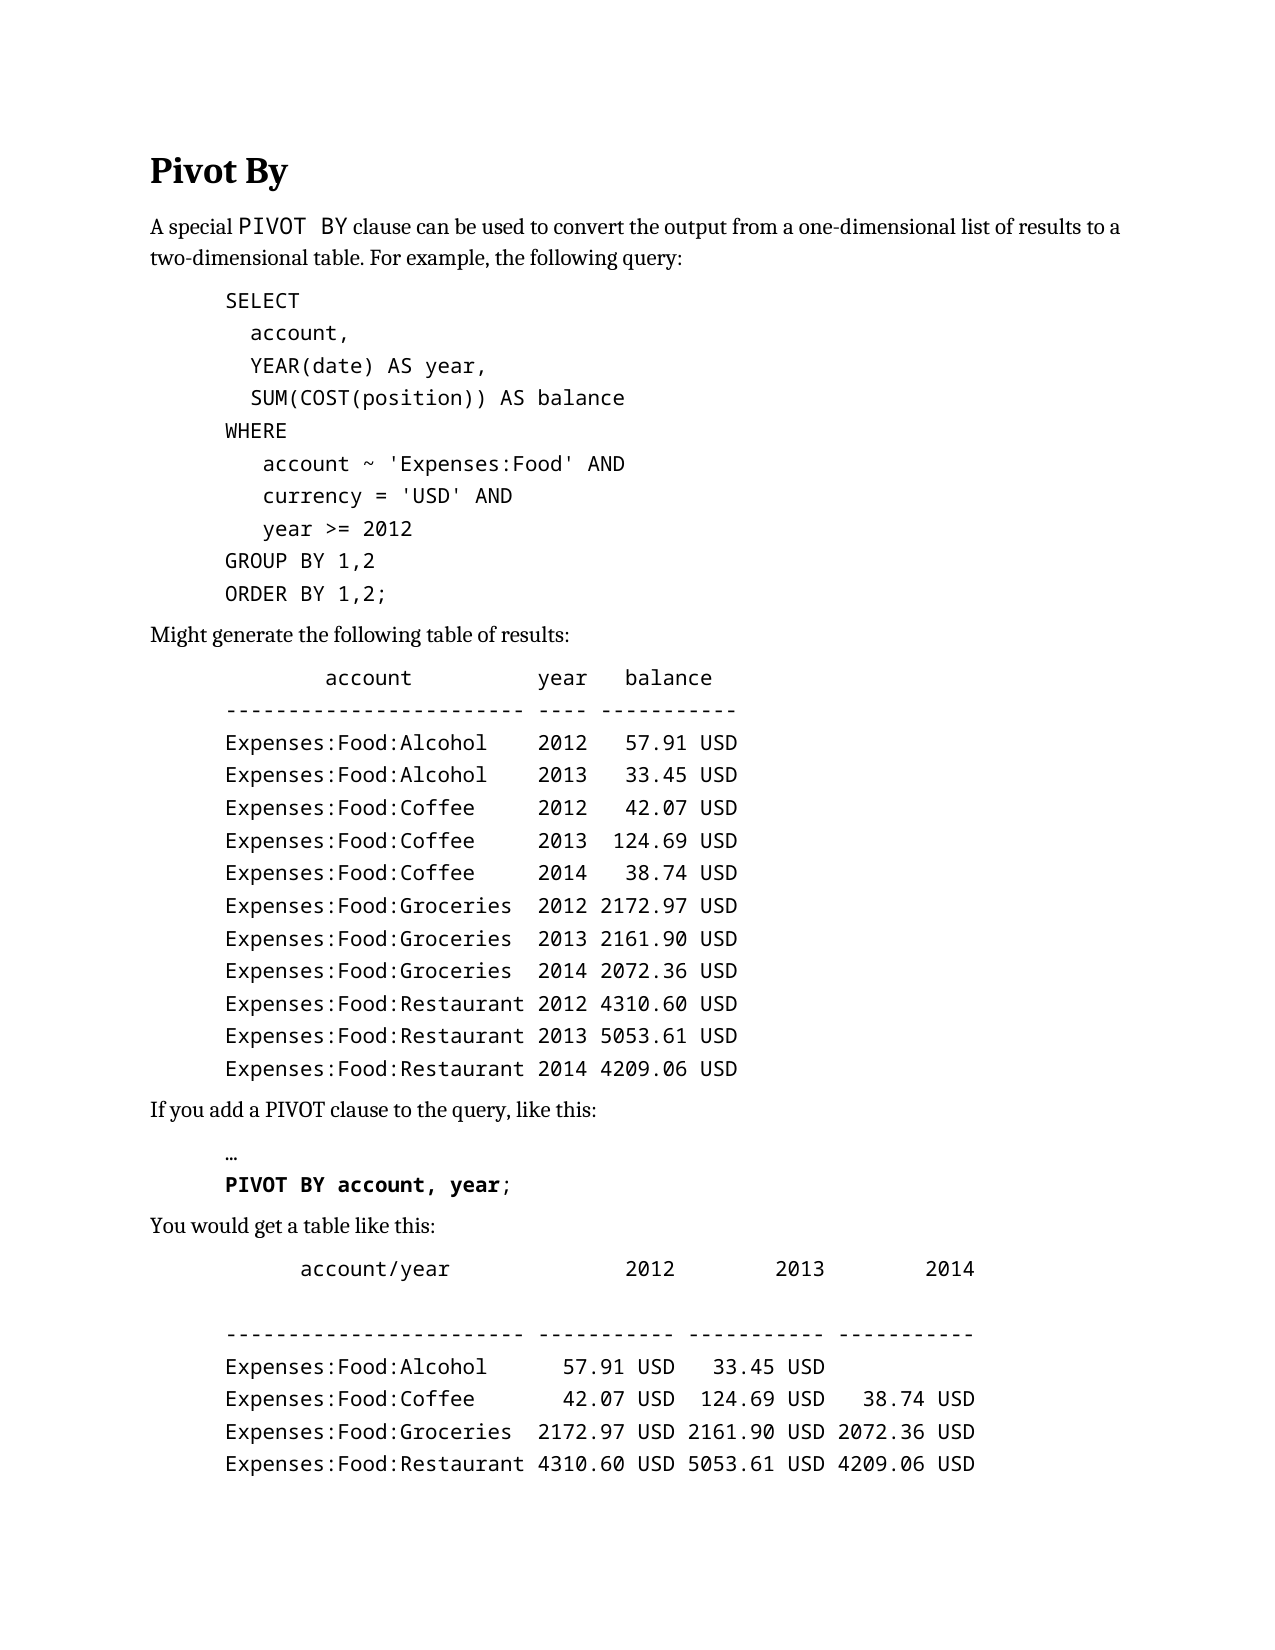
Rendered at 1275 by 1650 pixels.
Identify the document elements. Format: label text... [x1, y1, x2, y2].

subtitle Pivot By [150, 150, 1125, 193]
text A special PIVOT BY clause can be used to convert the output from a one-dimensional list of results to a two-dimensional table. For example, the following query: [150, 210, 1125, 271]
text account/year 2012 2013 2014 ------------------------ ----------- ----------- ----------- Expenses:Food:Alcohol 57.91 USD 33.45 USD Expenses:Food:Coffee 42.07 USD 124.69 USD 38.74 USD Expenses:Food:Groceries 2172.97 USD 2161.90 USD 2072.36 USD Expenses:Food:Restaurant 4310.60 USD 5053.61 USD 4209.06 USD [225, 1254, 1125, 1478]
text You would get a table like this: [150, 1213, 1125, 1240]
text Might generate the following table of results: [150, 622, 1125, 648]
text If you add a PIVOT clause to the query, like this: [150, 1097, 1125, 1123]
text SELECT account, YEAR(date) AS year, SUM(COST(position)) AS balance WHERE account ~ 'Expenses:Food' AND currency = 'USD' AND year >= 2012 GROUP BY 1,2 ORDER BY 1,2; [225, 286, 1125, 608]
text … PIVOT BY account, year; [225, 1138, 1125, 1199]
text account year balance ------------------------ ---- ----------- Expenses:Food:Alcohol 2012 57.91 USD Expenses:Food:Alcohol 2013 33.45 USD Expenses:Food:Coffee 2012 42.07 USD Expenses:Food:Coffee 2013 124.69 USD Expenses:Food:Coffee 2014 38.74 USD Expenses:Food:Groceries 2012 2172.97 USD Expenses:Food:Groceries 2013 2161.90 USD Expenses:Food:Groceries 2014 2072.36 USD Expenses:Food:Restaurant 2012 4310.60 USD Expenses:Food:Restaurant 2013 5053.61 USD Expenses:Food:Restaurant 2014 4209.06 USD [225, 663, 1125, 1082]
